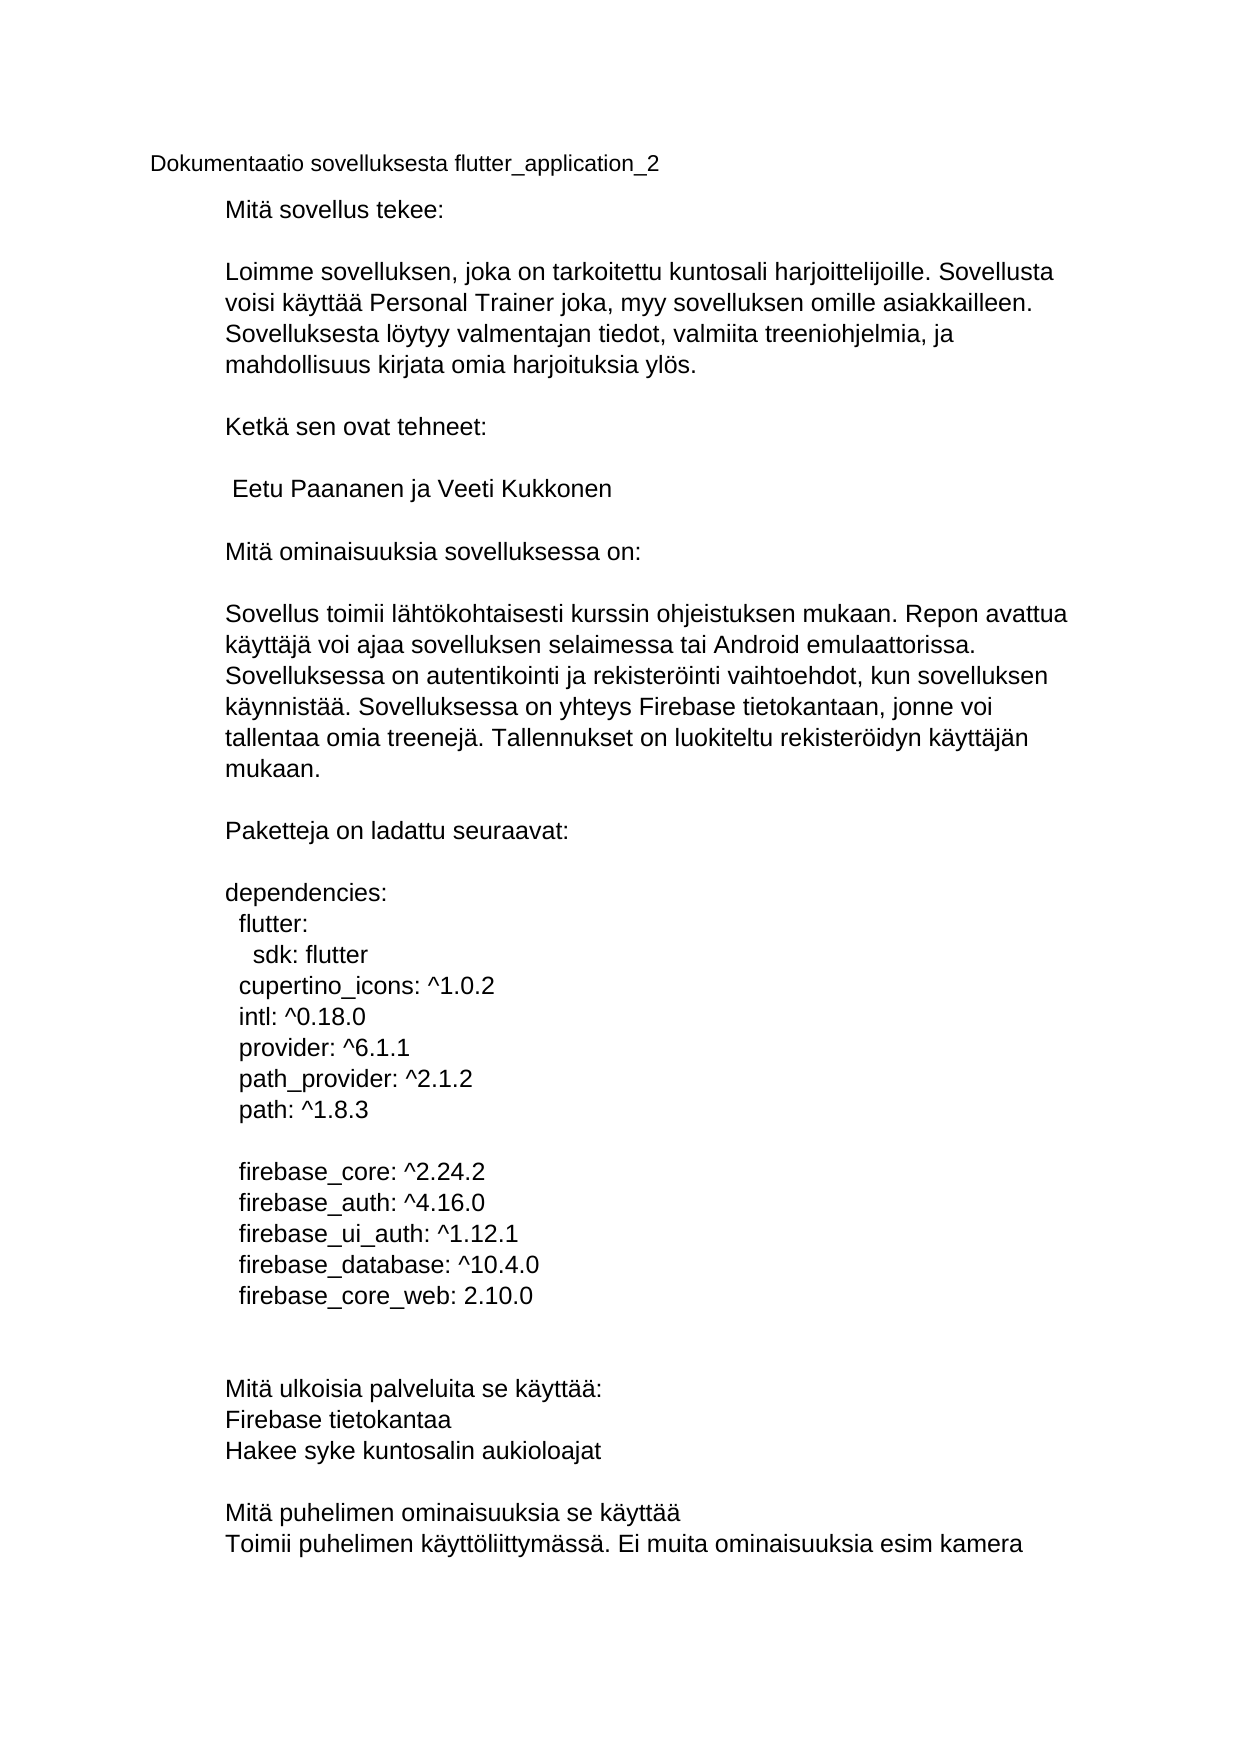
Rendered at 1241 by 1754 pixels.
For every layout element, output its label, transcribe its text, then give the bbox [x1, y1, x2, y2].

list flutter: [225, 909, 1090, 938]
list cupertino_icons: ^1.0.2 [225, 971, 1090, 1000]
list Sovellus toimii lähtökohtaisesti kurssin ohjeistuksen mukaan. Repon avattua käyttäjä voi ajaa sovelluksen selaimessa tai Android emulaattorissa. [225, 599, 1090, 658]
list Paketteja on ladattu seuraavat: [225, 816, 1090, 845]
list firebase_ui_auth: ^1.12.1 [225, 1219, 1090, 1247]
text Dokumentaatio sovelluksesta flutter_application_2 [150, 150, 1090, 176]
list Sovelluksessa on autentikointi ja rekisteröinti vaihtoehdot, kun sovelluksen käynnistää. Sovelluksessa on yhteys Firebase tietokantaan, jonne voi tallentaa omia treenejä. Tallennukset on luokiteltu rekisteröidyn käyttäjän mukaan. [225, 661, 1090, 783]
list Mitä sovellus tekee: [225, 195, 1090, 224]
list Ketkä sen ovat tehneet: [225, 412, 1090, 441]
list firebase_auth: ^4.16.0 [225, 1188, 1090, 1216]
list path: ^1.8.3 [225, 1095, 1090, 1124]
list Eetu Paananen ja Veeti Kukkonen [225, 474, 1090, 503]
list dependencies: [225, 878, 1090, 907]
list Loimme sovelluksen, joka on tarkoitettu kuntosali harjoittelijoille. Sovellusta voisi käyttää Personal Trainer joka, myy sovelluksen omille asiakkailleen. Sovelluksesta löytyy valmentajan tiedot, valmiita treeniohjelmia, ja mahdollisuus kirjata omia harjoituksia ylös. [225, 257, 1090, 379]
list firebase_database: ^10.4.0 [225, 1250, 1090, 1278]
list firebase_core_web: 2.10.0 [225, 1281, 1090, 1309]
list Toimii puhelimen käyttöliittymässä. Ei muita ominaisuuksia esim kamera [225, 1529, 1090, 1558]
list Mitä puhelimen ominaisuuksia se käyttää [225, 1498, 1090, 1527]
list sdk: flutter [225, 940, 1090, 969]
list Mitä ulkoisia palveluita se käyttää: [225, 1374, 1090, 1403]
list intl: ^0.18.0 [225, 1002, 1090, 1031]
list Hakee syke kuntosalin aukioloajat [225, 1436, 1090, 1465]
list firebase_core: ^2.24.2 [225, 1157, 1090, 1185]
list path_provider: ^2.1.2 [225, 1064, 1090, 1093]
list provider: ^6.1.1 [225, 1033, 1090, 1062]
list Firebase tietokantaa [225, 1405, 1090, 1434]
list Mitä ominaisuuksia sovelluksessa on: [225, 537, 1090, 565]
